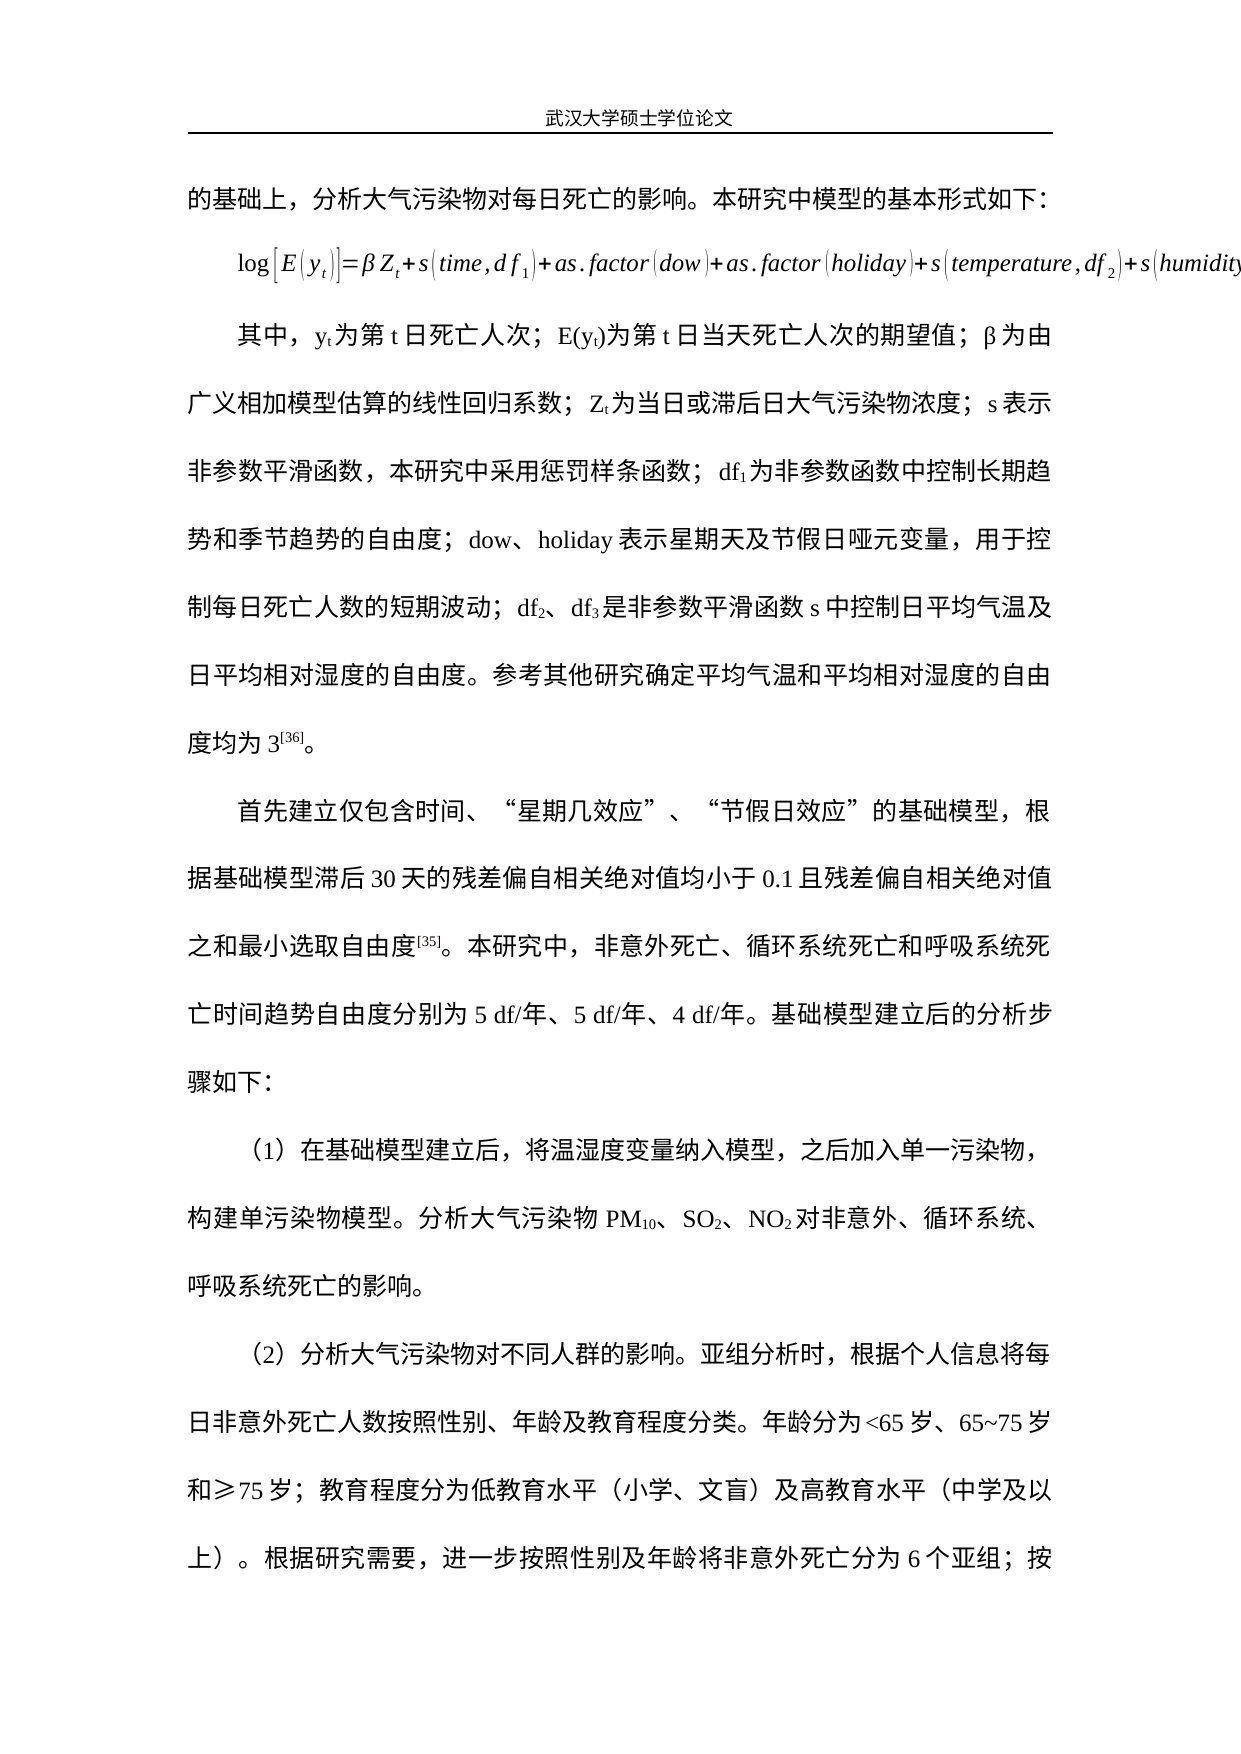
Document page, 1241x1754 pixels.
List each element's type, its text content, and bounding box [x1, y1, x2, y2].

text （1）在基础模型建立后，将温湿度变量纳入模型，之后加入单一污染物，构建单污染物模型。分析大气污染物PM10、SO2、NO2对非意外、循环系统、呼吸系统死亡的影响。 [187, 1115, 1053, 1318]
text 其中，yt为第t日死亡人次；E(yt)为第t日当天死亡人次的期望值；β为由广义相加模型估算的线性回归系数；Zt为当日或滞后日大气污染物浓度；s表示非参数平滑函数，本研究中采用惩罚样条函数；df1为非参数函数中控制长期趋势和季节趋势的自由度；dow、holiday表示星期天及节假日哑元变量，用于控制每日死亡人数的短期波动；df2、df3是非参数平滑函数s中控制日平均气温及日平均相对湿度的自由度。参考其他研究确定平均气温和平均相对湿度的自由度均为3[36]。 [187, 300, 1053, 775]
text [187, 164, 1053, 232]
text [187, 1318, 1053, 1590]
text 首先建立仅包含时间、“星期几效应”、“节假日效应”的基础模型，根据基础模型滞后30天的残差偏自相关绝对值均小于0.1且残差偏自相关绝对值之和最小选取自由度[35]。本研究中，非意外死亡、循环系统死亡和呼吸系统死亡时间趋势自由度分别为5 df/年、5 df/年、4 df/年。基础模型建立后的分析步骤如下： [187, 775, 1053, 1115]
